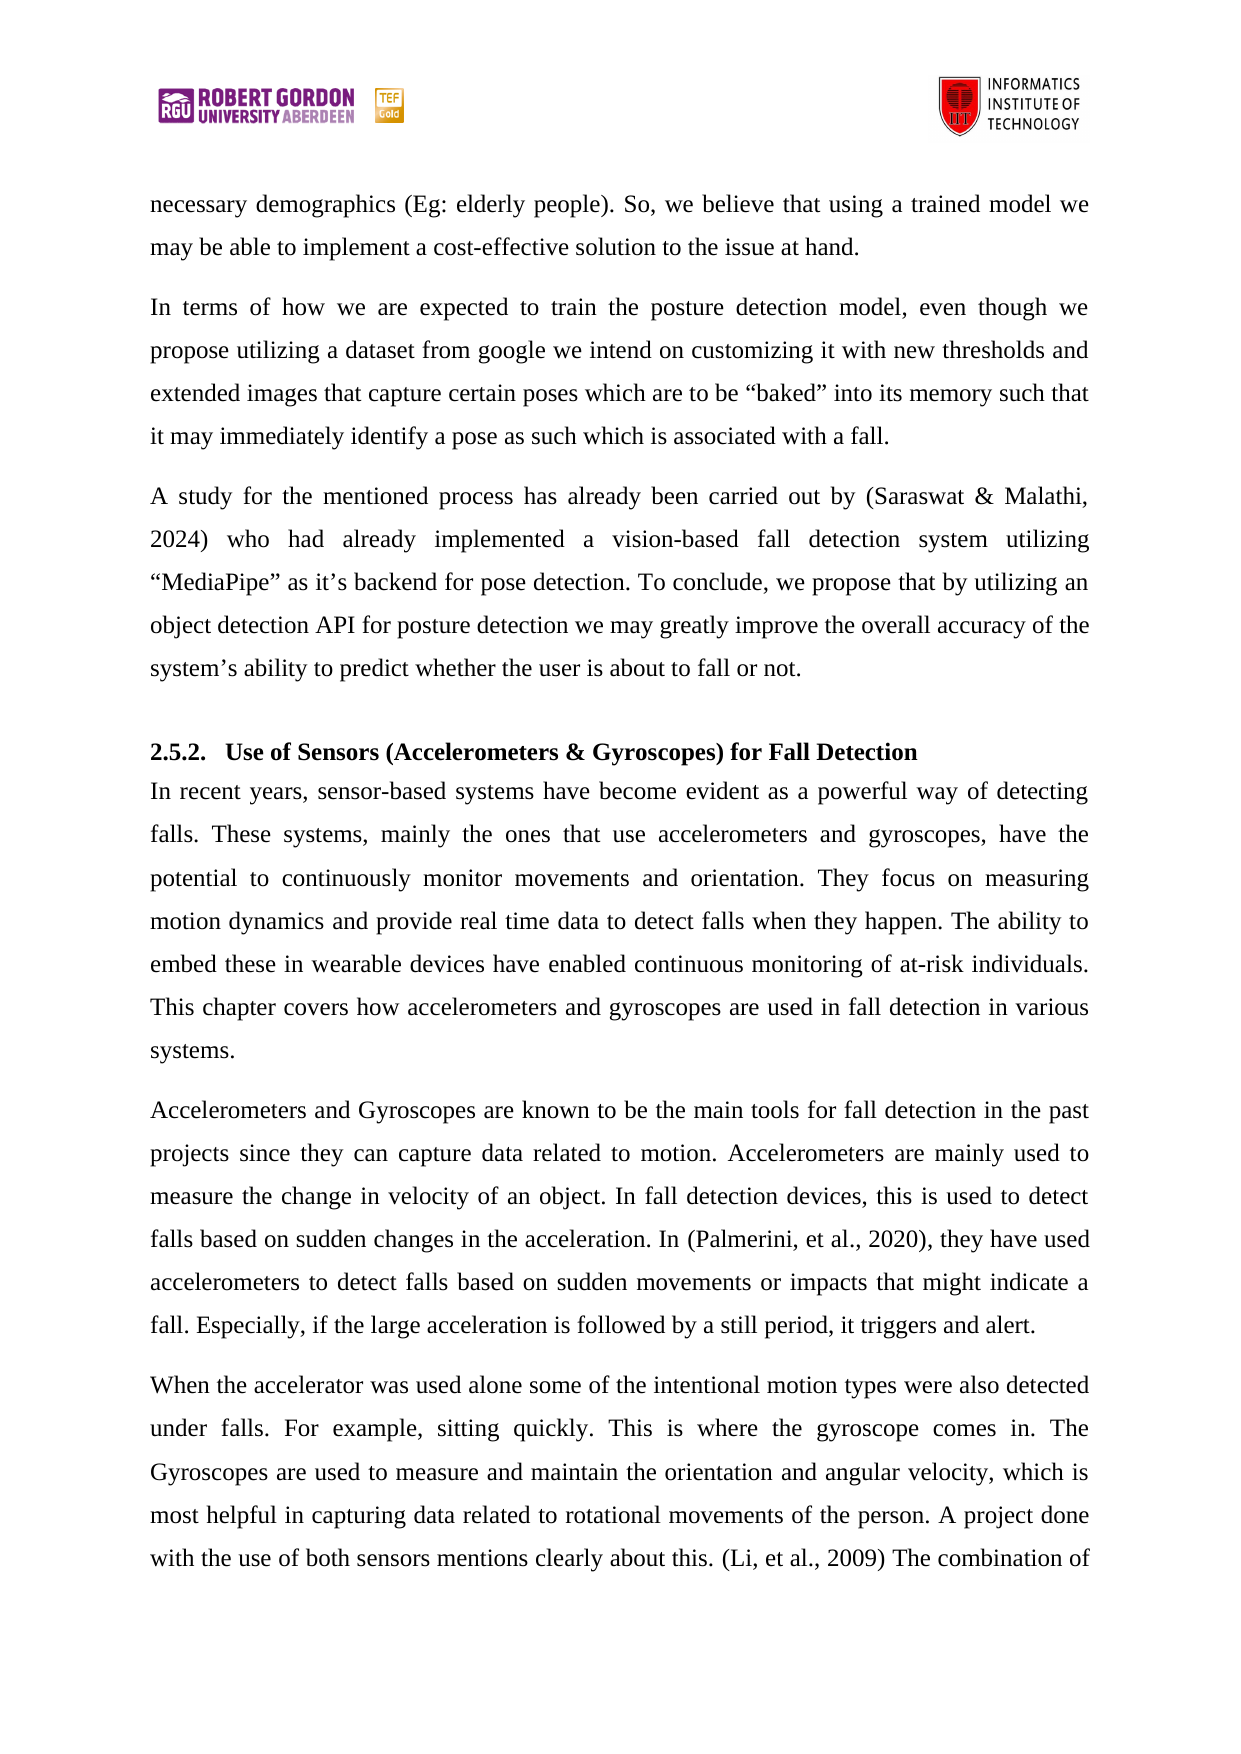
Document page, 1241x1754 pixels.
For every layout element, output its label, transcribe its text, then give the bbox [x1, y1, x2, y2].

text In recent years, sensor-based systems have become evident as a powerful way of detecting falls. These systems, mainly the ones that use accelerometers and gyroscopes, have the potential to continuously monitor movements and orientation. They focus on measuring motion dynamics and provide real time data to detect falls when they happen. The ability to embed these in wearable devices have enabled continuous monitoring of at-risk individuals. This chapter covers how accelerometers and gyroscopes are used in fall detection in various systems. [150, 776, 1090, 1064]
text In terms of how we are expected to train the posture detection model, even though we propose utilizing a dataset from google we intend on customizing it with new thresholds and extended images that capture certain poses which are to be “baked” into its memory such that it may immediately identify a pose as such which is associated with a fall. [150, 292, 1090, 450]
picture [927, 75, 1091, 143]
picture [150, 82, 413, 129]
text Accelerometers and Gyroscopes are known to be the main tools for fall detection in the past projects since they can capture data related to motion. Accelerometers are mainly used to measure the change in velocity of an object. In fall detection devices, this is used to detect falls based on sudden changes in the acceleration. In , they have used accelerometers to detect falls based on sudden movements or impacts that might indicate a fall. Especially, if the large acceleration is followed by a still period, it triggers and alert. [150, 1095, 1090, 1339]
subtitle Use of Sensors (Accelerometers & Gyroscopes) for Fall Detection [150, 737, 1090, 766]
text A study for the mentioned process has already been carried out by (Saraswat & Malathi, 2024) who had already implemented a vision-based fall detection system utilizing “MediaPipe” as it’s backend for pose detection. To conclude, we propose that by utilizing an object detection API for posture detection we may greatly improve the overall accuracy of the system’s ability to predict whether the user is about to fall or not. [150, 481, 1090, 682]
